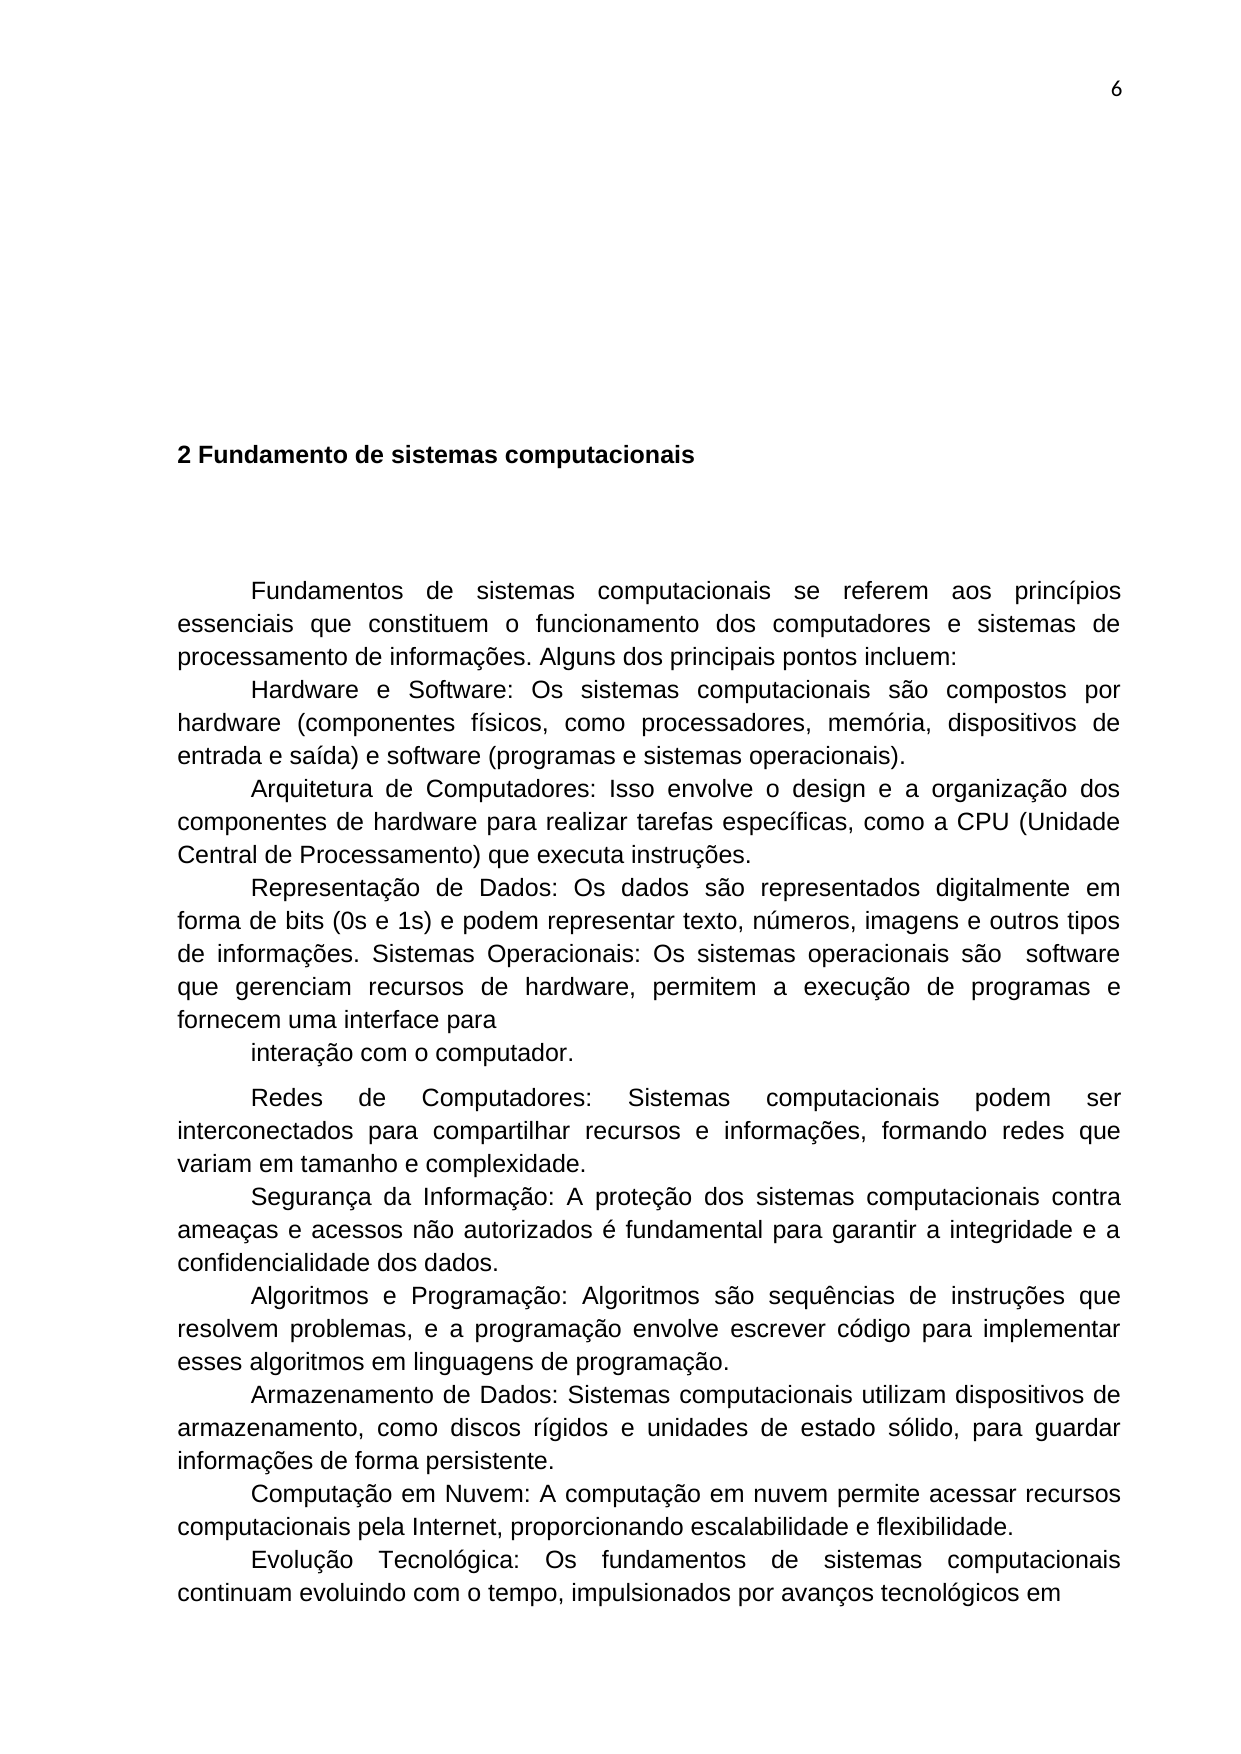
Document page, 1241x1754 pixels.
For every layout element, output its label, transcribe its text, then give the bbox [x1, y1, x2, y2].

text Armazenamento de Dados: Sistemas computacionais utilizam dispositivos de armazenamento, como discos rígidos e unidades de estado sólido, para guardar informações de forma persistente. [177, 1380, 1122, 1474]
text Hardware e Software: Os sistemas computacionais são compostos por hardware (componentes físicos, como processadores, memória, dispositivos de entrada e saída) e software (programas e sistemas operacionais). [177, 675, 1122, 770]
text Fundamentos de sistemas computacionais se referem aos princípios essenciais que constituem o funcionamento dos computadores e sistemas de processamento de informações. Alguns dos principais pontos incluem: [177, 576, 1122, 671]
subtitle 2 Fundamento de sistemas computacionais [177, 440, 1122, 469]
text Computação em Nuvem: A computação em nuvem permite acessar recursos computacionais pela Internet, proporcionando escalabilidade e flexibilidade. [177, 1479, 1122, 1541]
text Evolução Tecnológica: Os fundamentos de sistemas computacionais continuam evoluindo com o tempo, impulsionados por avanços tecnológicos em [177, 1545, 1122, 1607]
text Representação de Dados: Os dados são representados digitalmente em forma de bits (0s e 1s) e podem representar texto, números, imagens e outros tipos de informações. Sistemas Operacionais: Os sistemas operacionais são software que gerenciam recursos de hardware, permitem a execução de programas e fornecem uma interface para [177, 873, 1122, 1034]
text Segurança da Informação: A proteção dos sistemas computacionais contra ameaças e acessos não autorizados é fundamental para garantir a integridade e a confidencialidade dos dados. [177, 1182, 1122, 1276]
text Redes de Computadores: Sistemas computacionais podem ser interconectados para compartilhar recursos e informações, formando redes que variam em tamanho e complexidade. [177, 1083, 1122, 1177]
text interação com o computador. [177, 1038, 1122, 1067]
text Algoritmos e Programação: Algoritmos são sequências de instruções que resolvem problemas, e a programação envolve escrever código para implementar esses algoritmos em linguagens de programação. [177, 1281, 1122, 1376]
text Arquitetura de Computadores: Isso envolve o design e a organização dos componentes de hardware para realizar tarefas específicas, como a CPU (Unidade Central de Processamento) que executa instruções. [177, 774, 1122, 869]
